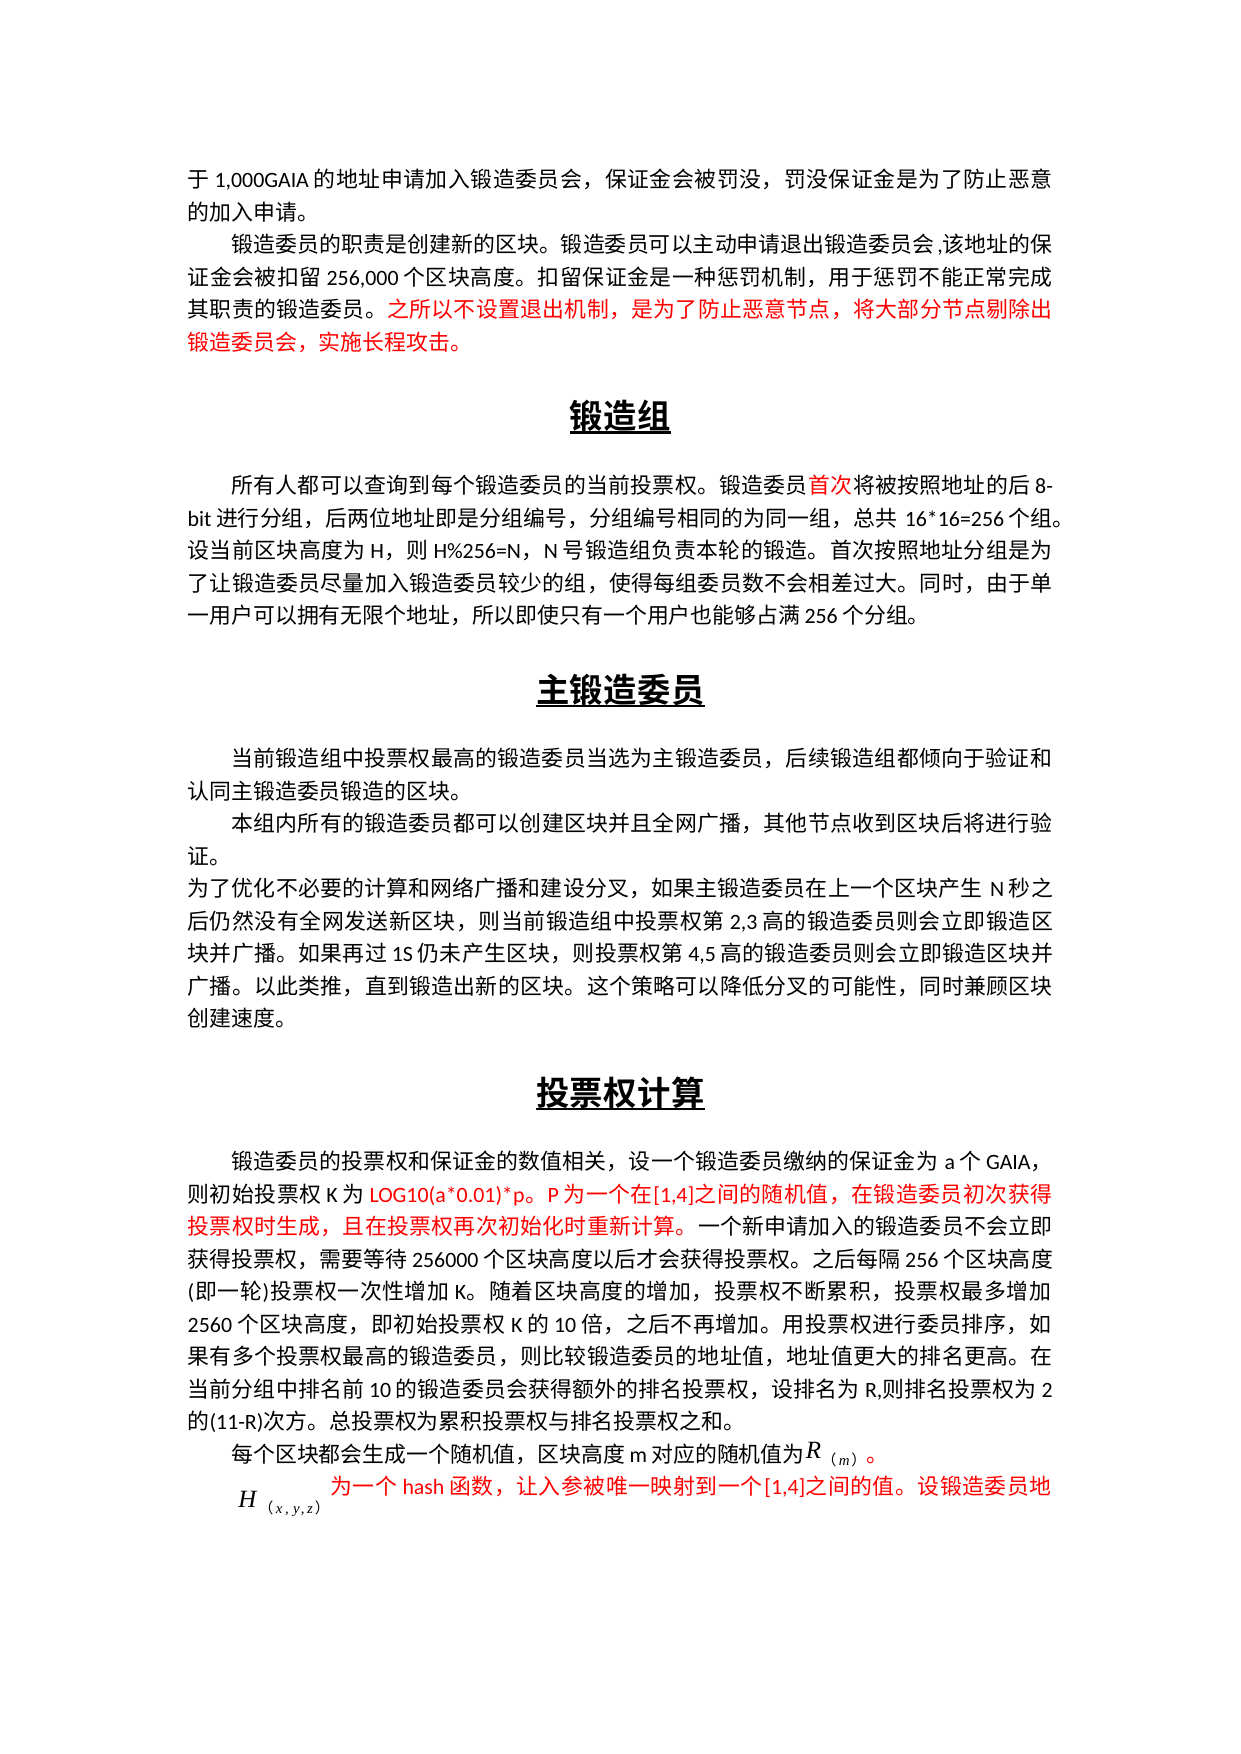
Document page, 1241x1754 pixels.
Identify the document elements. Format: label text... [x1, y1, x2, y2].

text 每个区块都会生成一个随机值，区块高度m对应的随机值为。 [187, 1436, 1053, 1469]
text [187, 162, 1053, 227]
text 为了优化不必要的计算和网络广播和建设分叉，如果主锻造委员在上一个区块产生N秒之后仍然没有全网发送新区块，则当前锻造组中投票权第2,3高的锻造委员则会立即锻造区块并广播。如果再过1S仍未产生区块，则投票权第4,5高的锻造委员则会立即锻造区块并广播。以此类推，直到锻造出新的区块。这个策略可以降低分叉的可能性，同时兼顾区块创建速度。 [187, 871, 1053, 1033]
text 本组内所有的锻造委员都可以创建区块并且全网广播，其他节点收到区块后将进行验证。 [187, 806, 1053, 871]
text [187, 1469, 1053, 1534]
text 锻造委员的职责是创建新的区块。锻造委员可以主动申请退出锻造委员会,该地址的保证金会被扣留256,000个区块高度。扣留保证金是一种惩罚机制，用于惩罚不能正常完成其职责的锻造委员。之所以不设置退出机制，是为了防止恶意节点，将大部分节点剔除出锻造委员会，实施长程攻击。 [187, 227, 1053, 357]
text 所有人都可以查询到每个锻造委员的当前投票权。锻造委员首次将被按照地址的后8-bit进行分组，后两位地址即是分组编号，分组编号相同的为同一组，总共16*16=256个组。设当前区块高度为H，则H%256=N，N号锻造组负责本轮的锻造。首次按照地址分组是为了让锻造委员尽量加入锻造委员较少的组，使得每组委员数不会相差过大。同时，由于单一用户可以拥有无限个地址，所以即使只有一个用户也能够占满256个分组。 [187, 468, 1053, 630]
text 锻造委员的投票权和保证金的数值相关，设一个锻造委员缴纳的保证金为a个GAIA，则初始投票权K为LOG10(a*0.01)*p。P为一个在[1,4]之间的随机值，在锻造委员初次获得投票权时生成，且在投票权再次初始化时重新计算。一个新申请加入的锻造委员不会立即获得投票权，需要等待256000个区块高度以后才会获得投票权。之后每隔256个区块高度(即一轮)投票权一次性增加K。随着区块高度的增加，投票权不断累积，投票权最多增加2560个区块高度，即初始投票权K的10倍，之后不再增加。用投票权进行委员排序，如果有多个投票权最高的锻造委员，则比较锻造委员的地址值，地址值更大的排名更高。在当前分组中排名前10的锻造委员会获得额外的排名投票权，设排名为R,则排名投票权为2的(11-R)次方。总投票权为累积投票权与排名投票权之和。 [187, 1144, 1053, 1436]
text 当前锻造组中投票权最高的锻造委员当选为主锻造委员，后续锻造组都倾向于验证和认同主锻造委员锻造的区块。 [187, 741, 1053, 806]
subtitle 锻造组 [187, 382, 1053, 447]
subtitle 投票权计算 [187, 1058, 1053, 1123]
subtitle 主锻造委员 [187, 655, 1053, 720]
